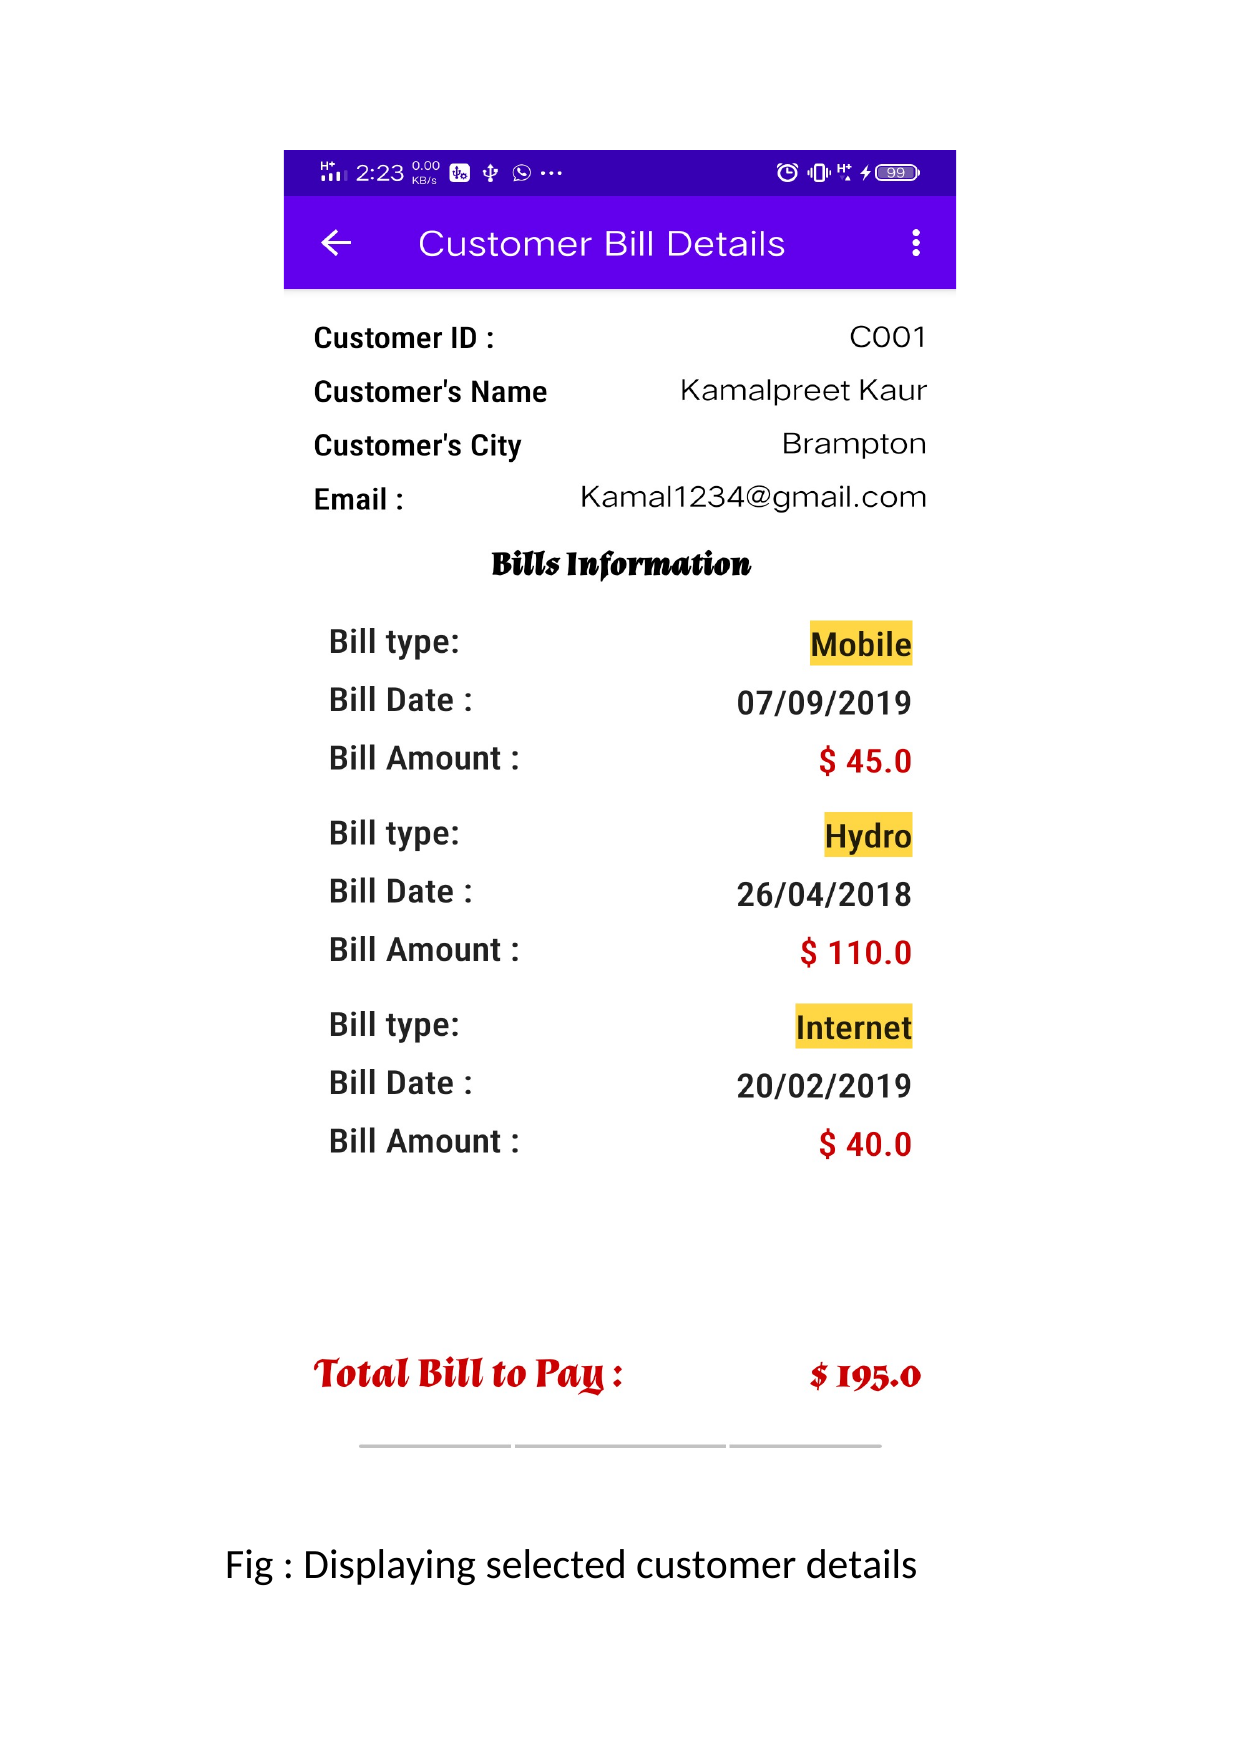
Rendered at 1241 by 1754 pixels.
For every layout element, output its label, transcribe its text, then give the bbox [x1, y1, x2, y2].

text Fig : Displaying selected customer details [150, 1538, 1090, 1589]
picture [283, 150, 957, 1448]
